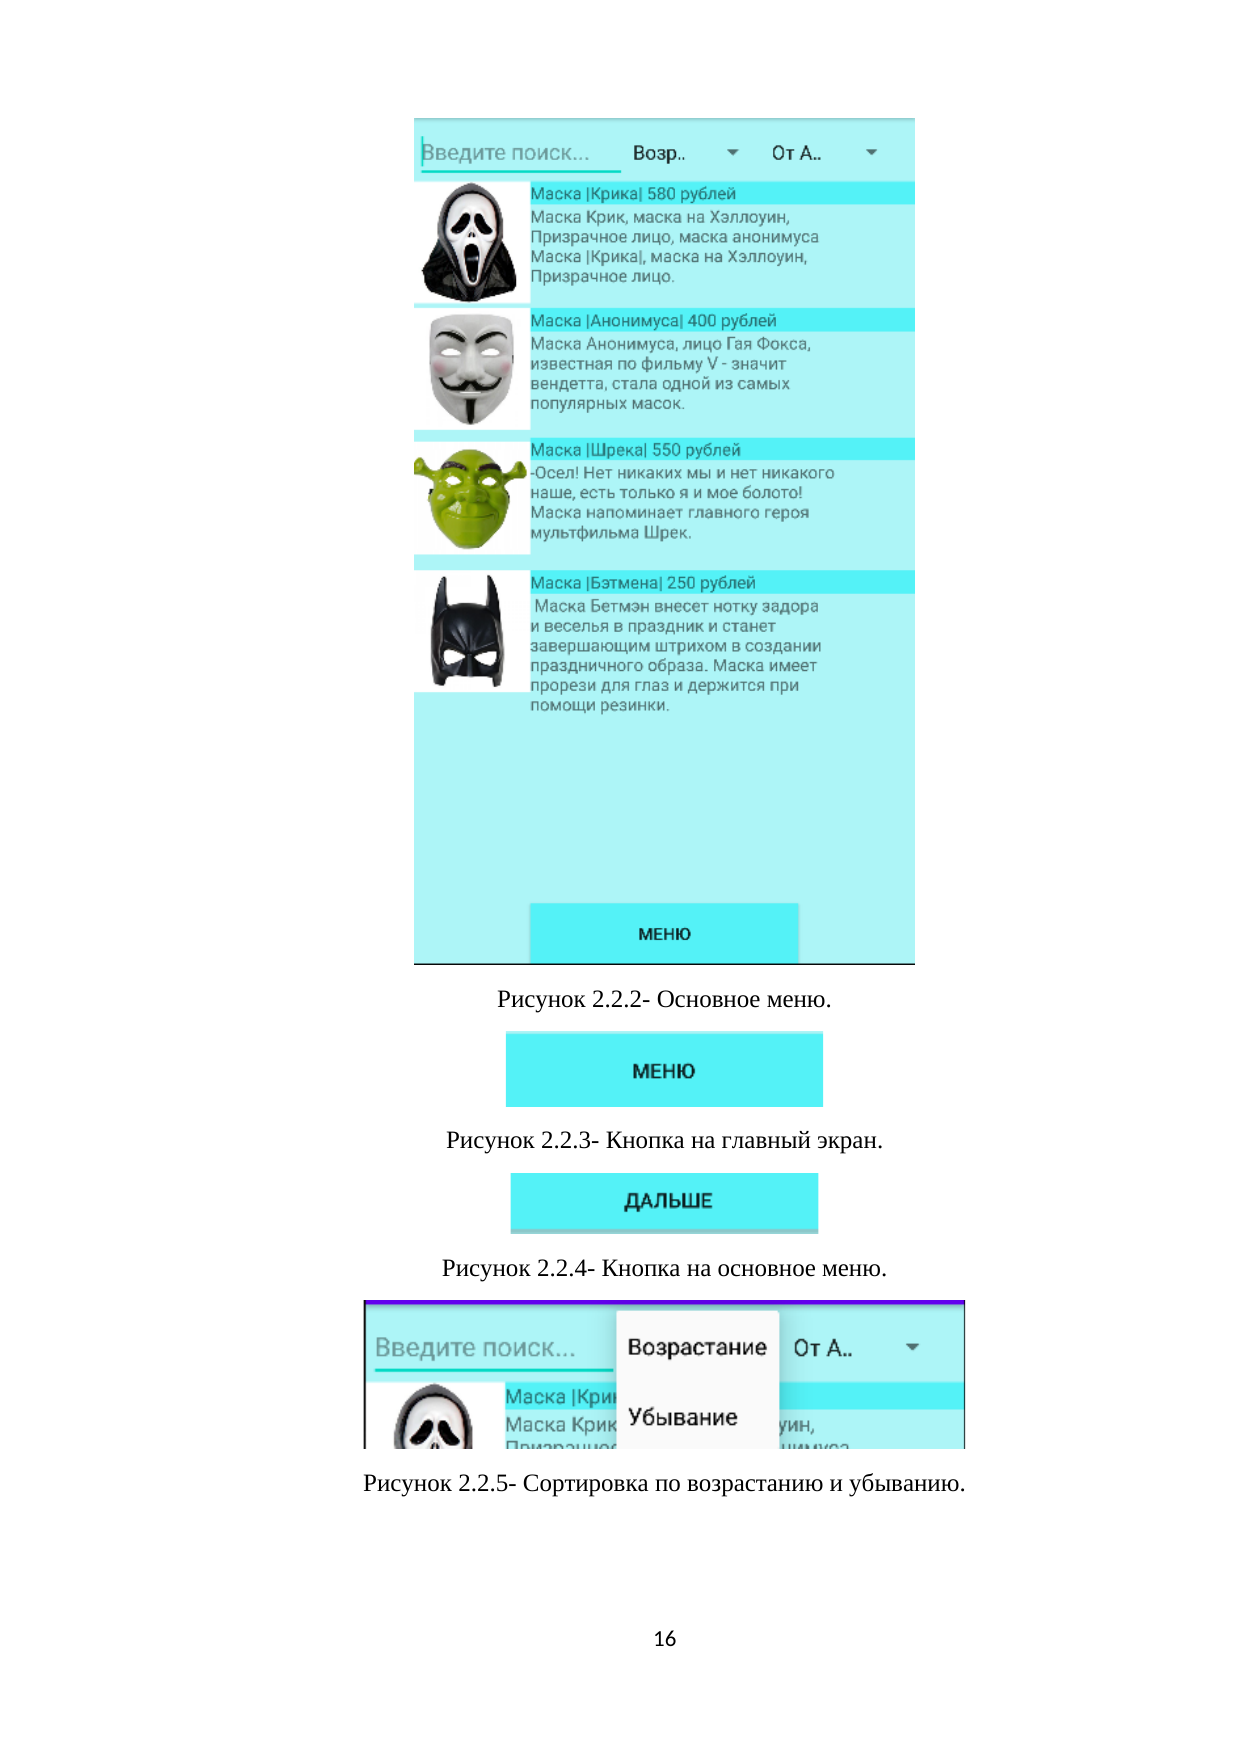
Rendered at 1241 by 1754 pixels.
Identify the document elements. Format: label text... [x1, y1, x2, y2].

picture [414, 118, 915, 965]
text Рисунок 2.2.3- Кнопка на главный экран. [177, 1125, 1152, 1154]
text Рисунок 2.2.2- Основное меню. [177, 984, 1152, 1013]
text Рисунок 2.2.5- Сортировка по возрастанию и убыванию. [177, 1468, 1152, 1497]
picture [363, 1300, 966, 1449]
picture [510, 1173, 819, 1234]
text Рисунок 2.2.4- Кнопка на основное меню. [177, 1253, 1152, 1282]
picture [505, 1031, 824, 1107]
